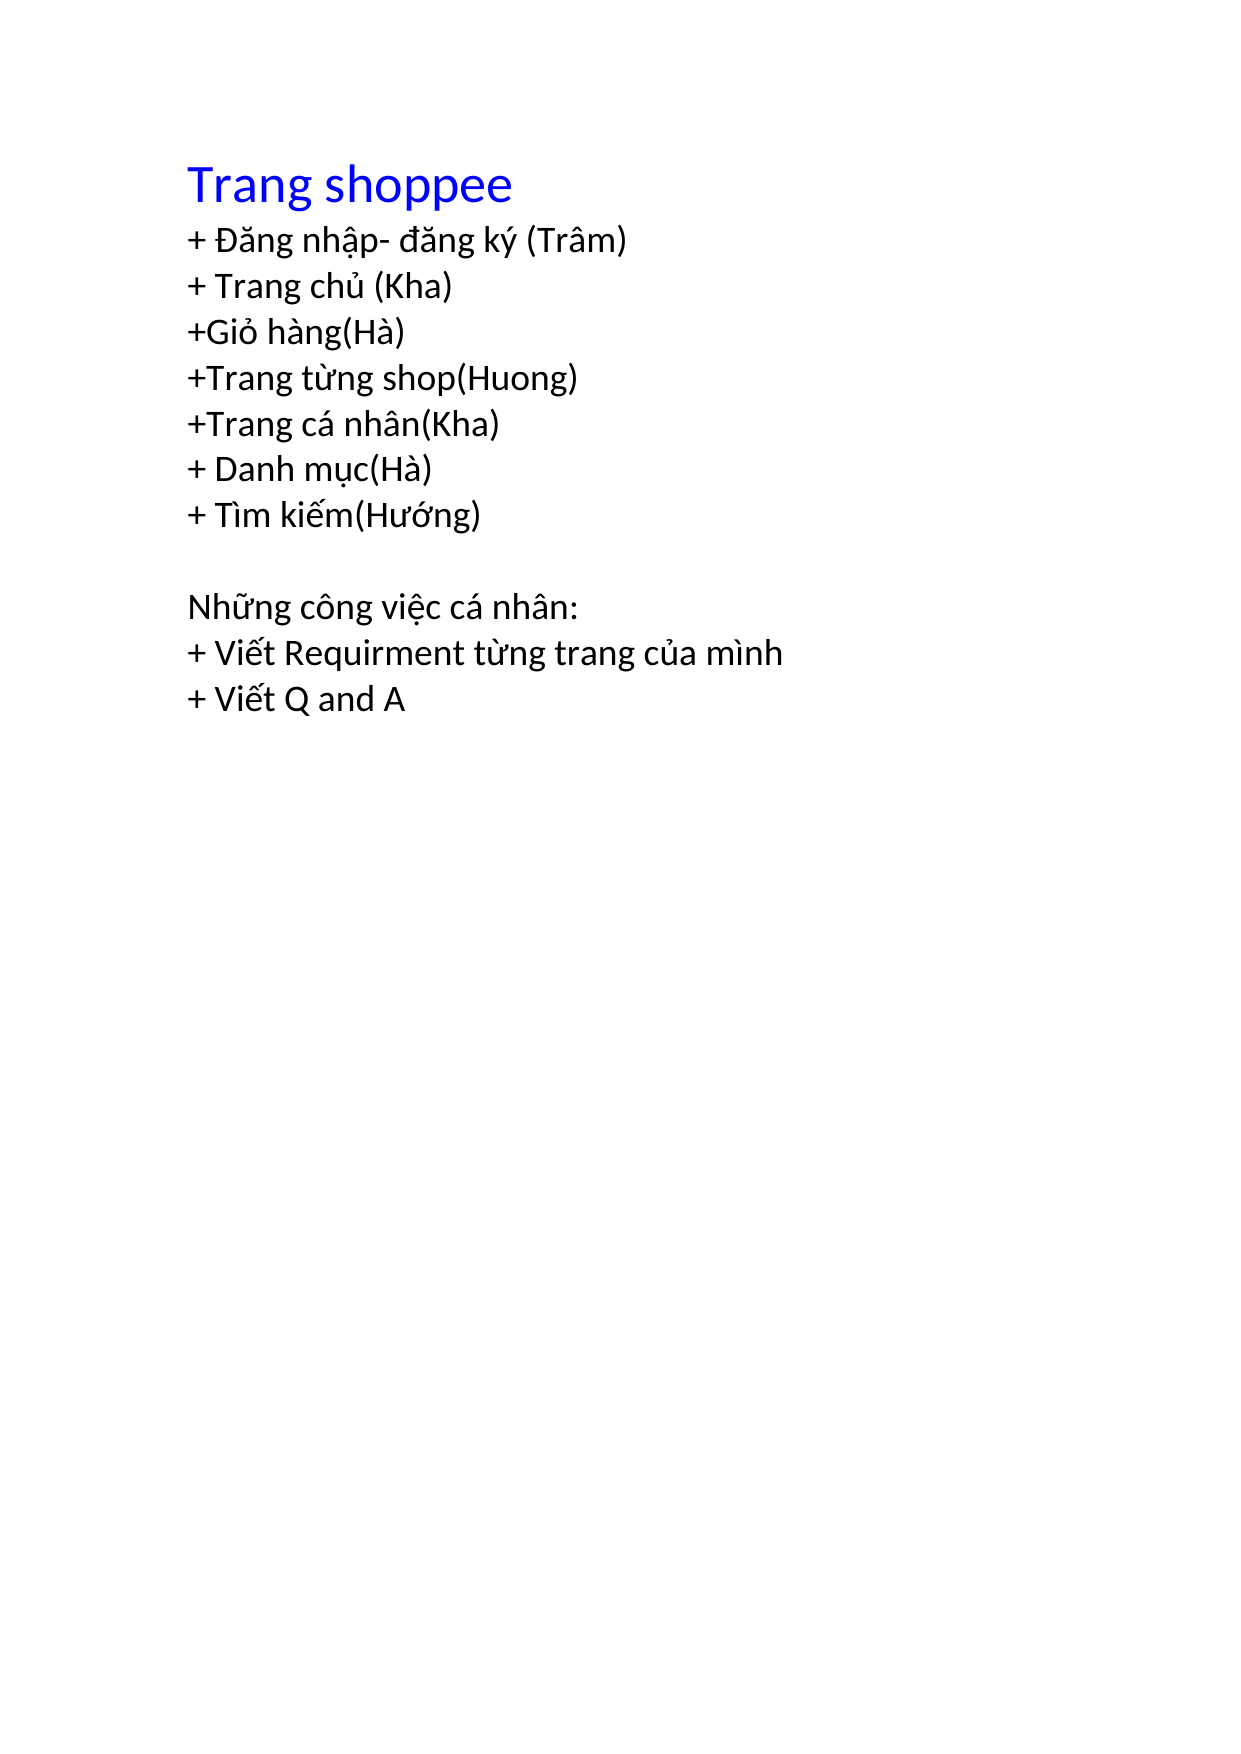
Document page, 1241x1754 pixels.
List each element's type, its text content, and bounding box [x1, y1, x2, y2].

text + Tìm kiếm(Hướng) [187, 491, 1053, 537]
text + Trang chủ (Kha) [187, 262, 1053, 308]
text +Trang từng shop(Huong) [187, 354, 1053, 399]
text + Danh mục(Hà) [187, 445, 1053, 491]
text +Trang cá nhân(Kha) [187, 399, 1053, 445]
text +Giỏ hàng(Hà) [187, 308, 1053, 354]
text + Viết Requirment từng trang của mình [187, 629, 1053, 674]
text Trang shoppee [187, 150, 1053, 216]
text Những công việc cá nhân: [187, 583, 1053, 629]
text + Đăng nhập- đăng ký (Trâm) [187, 216, 1053, 262]
text + Viết Q and A [187, 674, 1053, 720]
